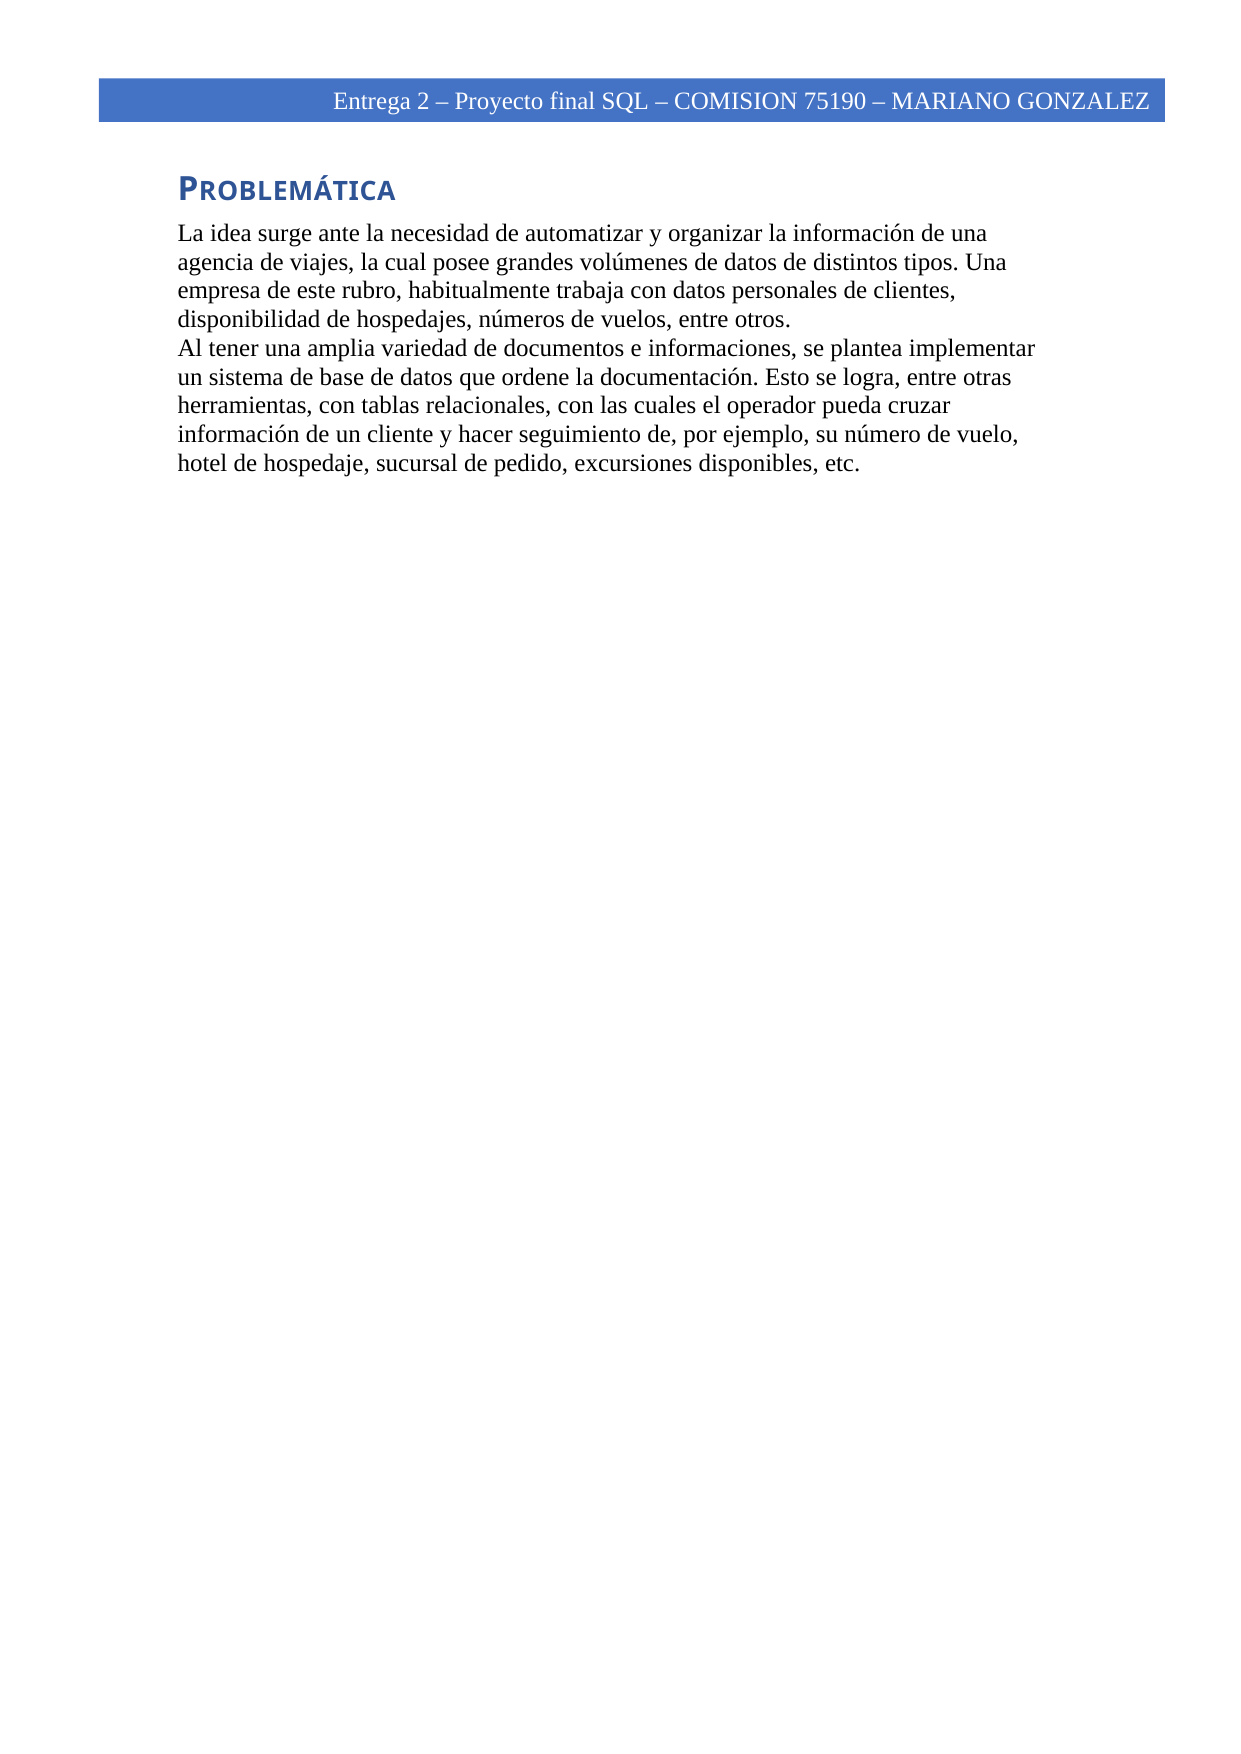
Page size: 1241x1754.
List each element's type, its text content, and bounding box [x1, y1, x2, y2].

text La idea surge ante la necesidad de automatizar y organizar la información de una agencia de viajes, la cual posee grandes volúmenes de datos de distintos tipos. Una empresa de este rubro, habitualmente trabaja con datos personales de clientes, disponibilidad de hospedajes, números de vuelos, entre otros. [177, 218, 1063, 333]
subtitle Problemática [177, 164, 1063, 210]
text Al tener una amplia variedad de documentos e informaciones, se plantea implementar un sistema de base de datos que ordene la documentación. Esto se logra, entre otras herramientas, con tablas relacionales, con las cuales el operador pueda cruzar información de un cliente y hacer seguimiento de, por ejemplo, su número de vuelo, hotel de hospedaje, sucursal de pedido, excursiones disponibles, etc. [177, 333, 1063, 477]
